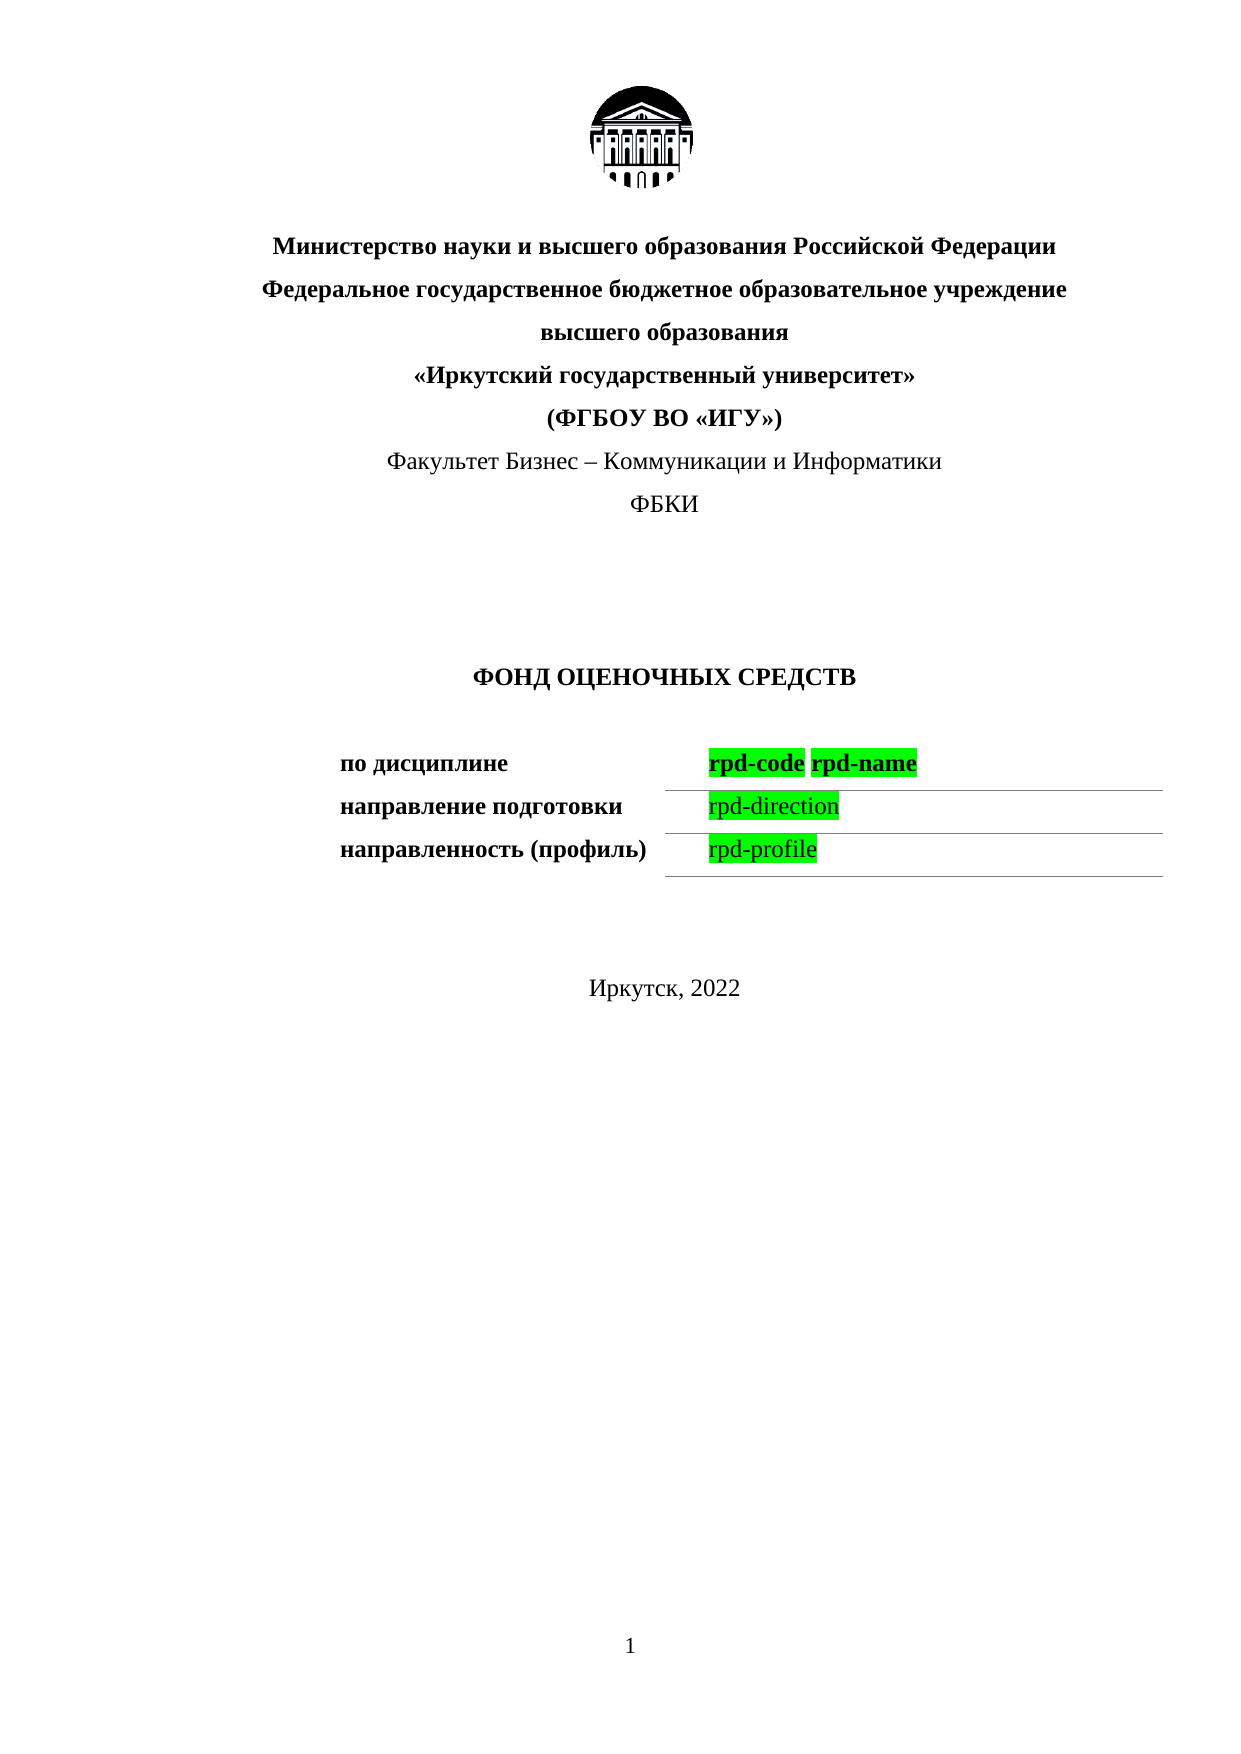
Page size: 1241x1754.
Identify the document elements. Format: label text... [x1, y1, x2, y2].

text высшего образования [177, 317, 1152, 346]
text Факультет Бизнес – Коммуникации и Информатики [177, 446, 1152, 475]
picture [538, 86, 745, 192]
table_cell rpd-profile [665, 834, 1163, 876]
text ФОНД ОЦЕНОЧНЫХ СРЕДСТВ [177, 662, 1152, 691]
table_cell направленность (профиль) [166, 833, 664, 876]
table_cell rpd-direction [665, 791, 1163, 833]
text (ФГБОУ ВО «ИГУ») [177, 403, 1152, 432]
text ФБКИ [177, 489, 1152, 518]
text «Иркутский государственный университет» [177, 360, 1152, 389]
text Министерство науки и высшего образования Российской Федерации [177, 231, 1152, 259]
table_cell направление подготовки [166, 790, 664, 833]
table_header по дисциплине [166, 748, 664, 790]
table_header rpd-code rpd-name [665, 748, 1163, 790]
text Федеральное государственное бюджетное образовательное учреждение [177, 274, 1152, 303]
text Иркутск, 2022 [177, 973, 1152, 1002]
